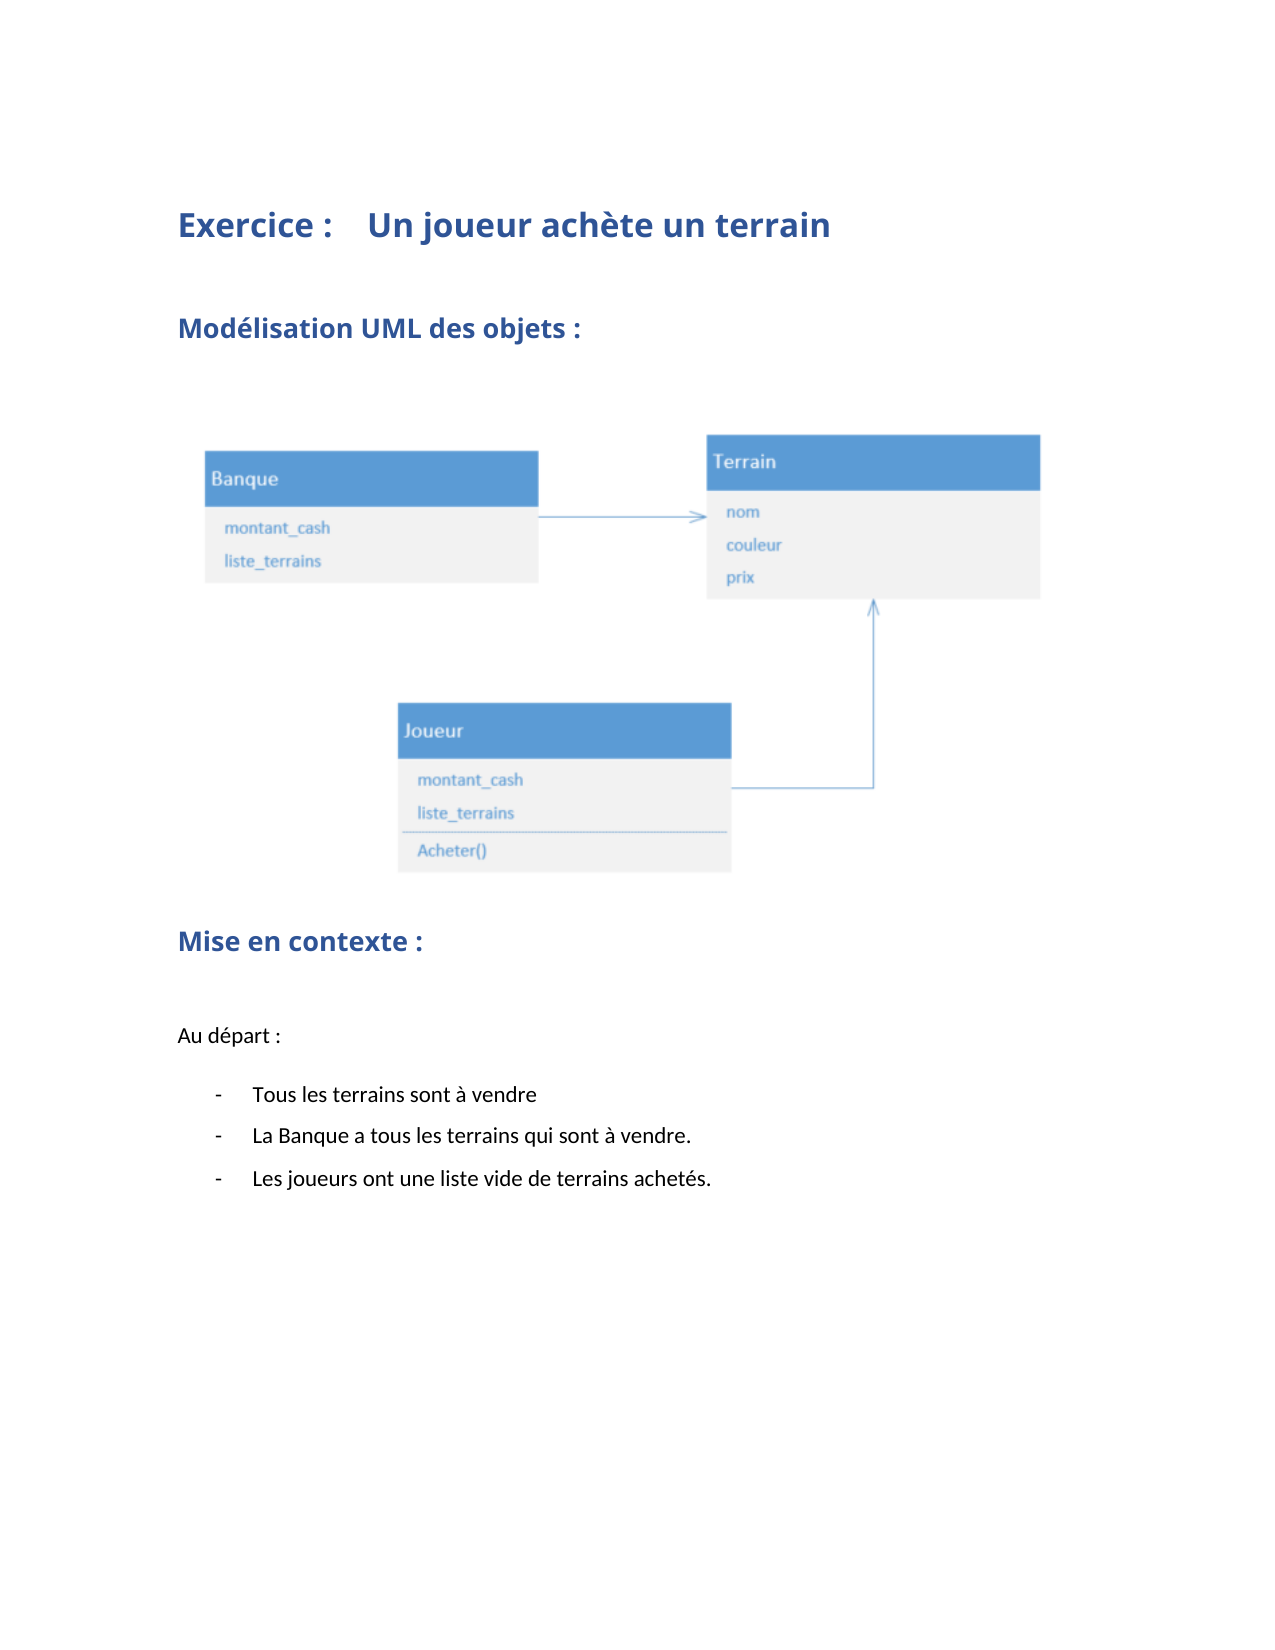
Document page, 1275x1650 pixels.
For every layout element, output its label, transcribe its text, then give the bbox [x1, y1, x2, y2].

list Tous les terrains sont à vendre [215, 1080, 1167, 1108]
text Au départ : [177, 1021, 1167, 1049]
subtitle Modélisation UML des objets : [177, 310, 1167, 347]
picture [177, 408, 1098, 892]
list La Banque a tous les terrains qui sont à vendre. [215, 1122, 1167, 1150]
subtitle Mise en contexte : [177, 923, 1167, 959]
list Les joueurs ont une liste vide de terrains achetés. [215, 1164, 1167, 1192]
subtitle Exercice : Un joueur achète un terrain [177, 202, 1167, 248]
